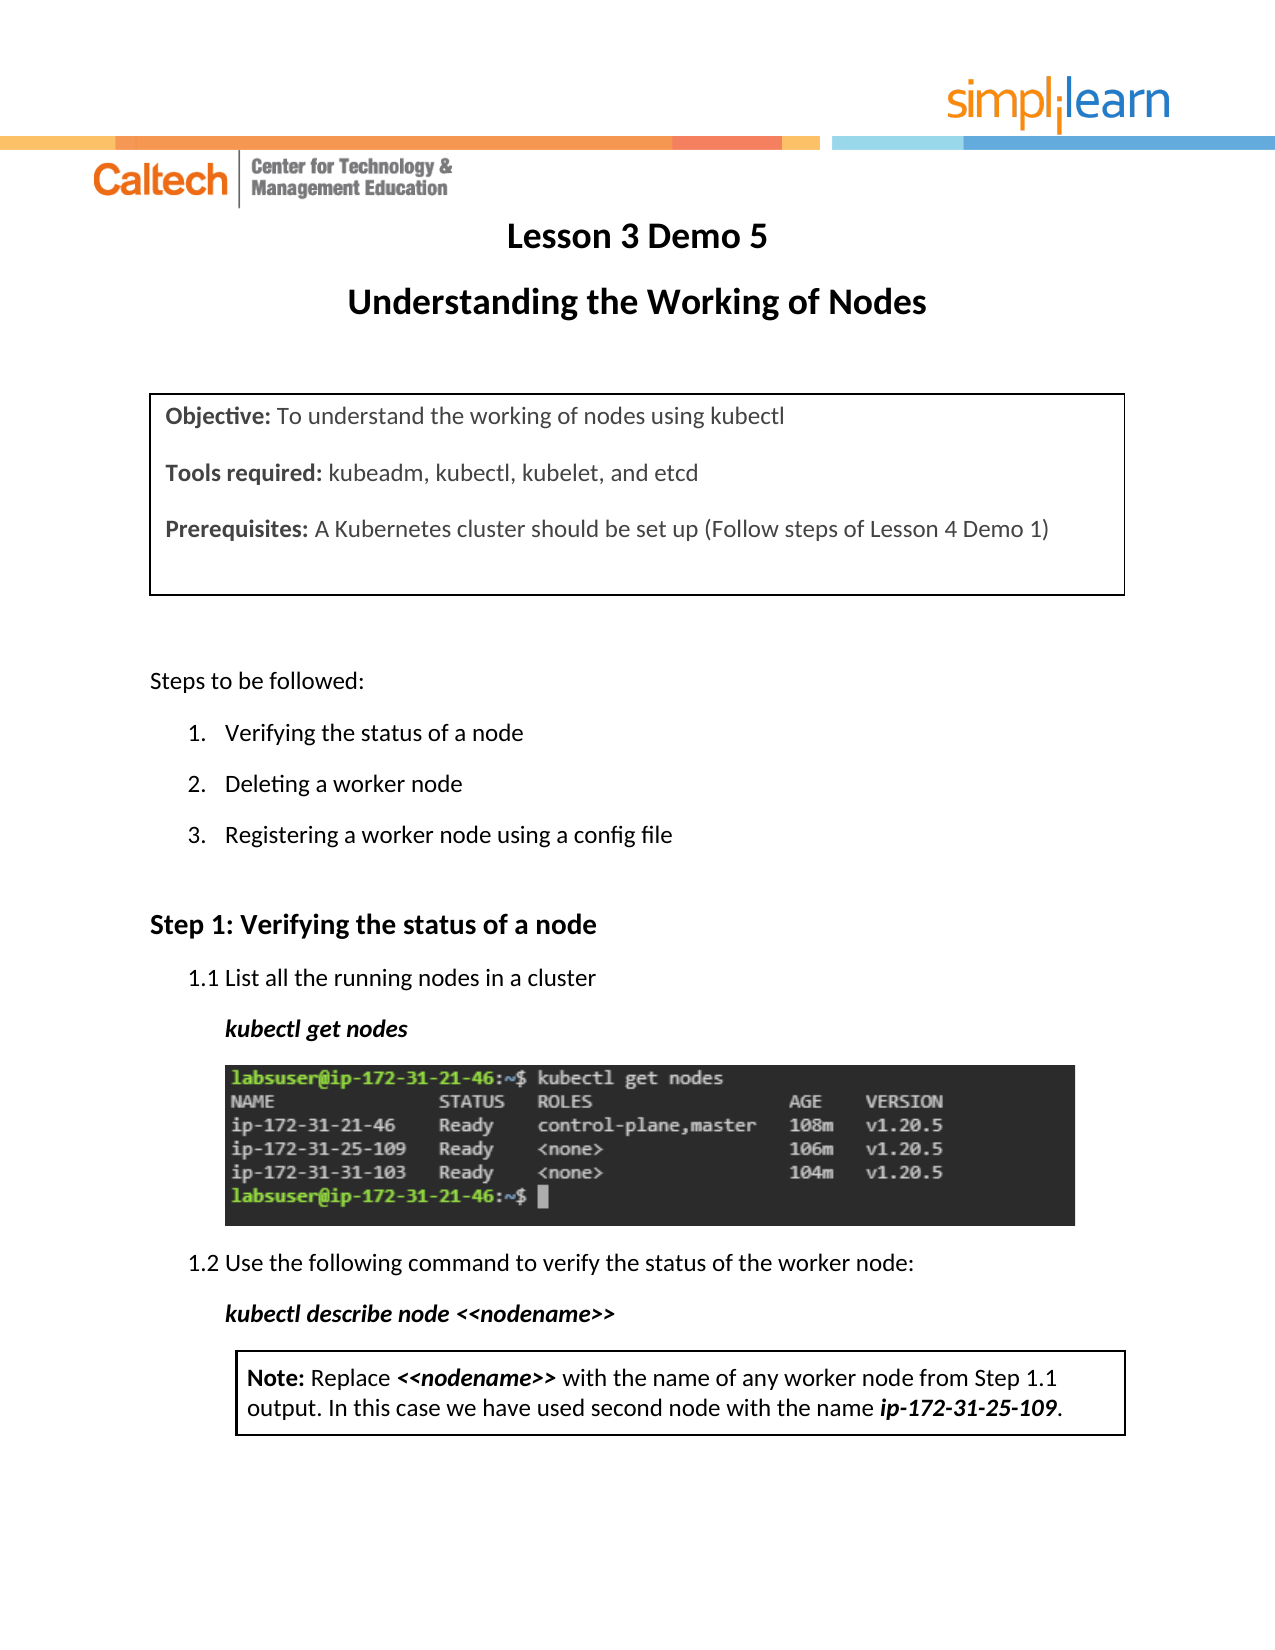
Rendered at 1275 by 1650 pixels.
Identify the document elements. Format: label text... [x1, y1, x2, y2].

list Deleting a worker node [187, 768, 1125, 799]
text Steps to be followed: [150, 665, 1125, 696]
text kubectl get nodes [225, 1014, 1125, 1044]
text kubectl describe node <<nodename>> [225, 1298, 1125, 1329]
list Registering a worker node using a config file [187, 819, 1125, 850]
list Verifying the status of a node [187, 717, 1125, 747]
picture [0, 76, 1275, 209]
text Lesson 3 Demo 5 [150, 212, 1125, 258]
text Understanding the Working of Nodes [150, 278, 1125, 324]
picture [225, 1065, 1075, 1226]
list List all the running nodes in a cluster [187, 962, 1125, 993]
text Step 1: Verifying the status of a node [150, 906, 1125, 941]
table_header Note: Replace <<nodename>> with the name of any worker node from Step 1.1 output. In this case we have used second node with the name ip-172-31-25-109. [238, 1352, 1124, 1433]
list Use the following command to verify the status of the worker node: [187, 1247, 1125, 1277]
